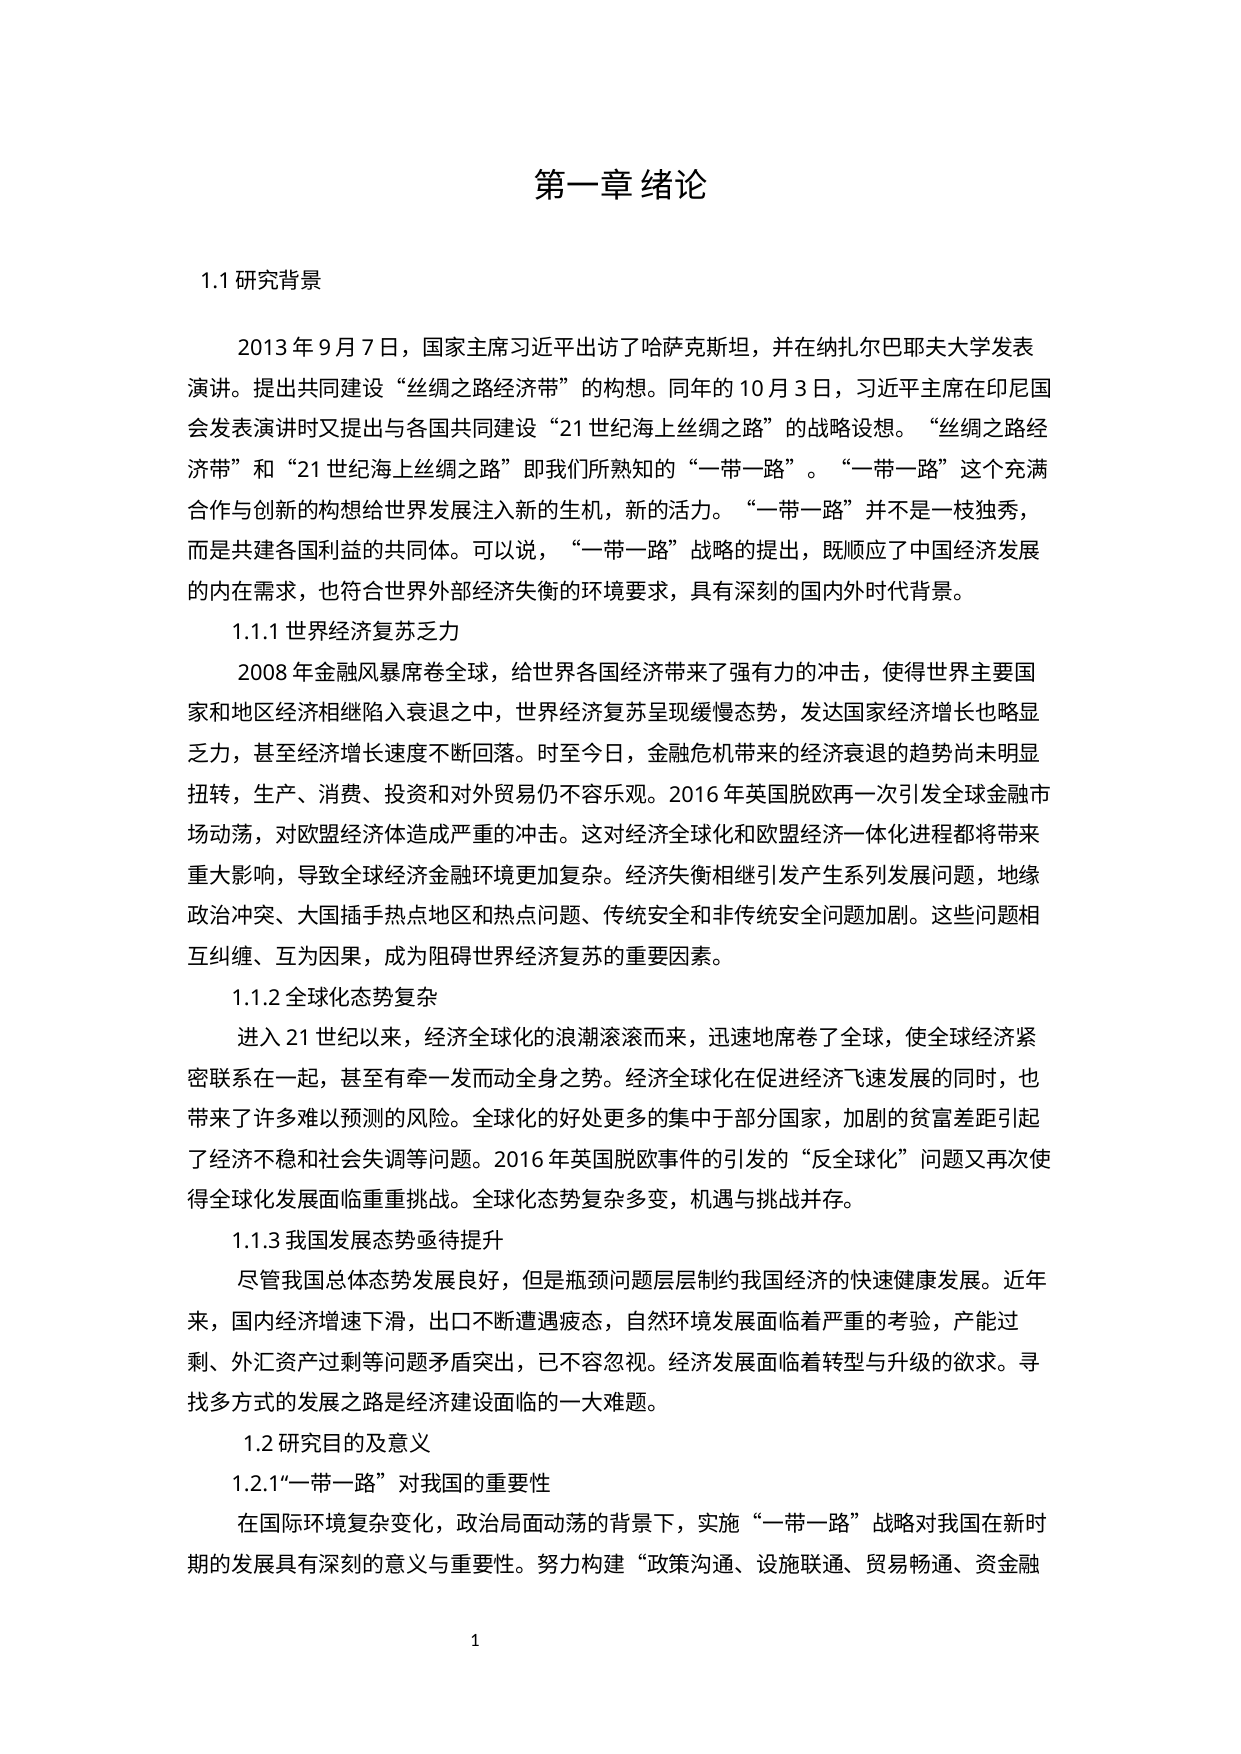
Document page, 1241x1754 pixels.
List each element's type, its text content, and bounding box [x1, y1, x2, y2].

text 1.2研究目的及意义 [187, 1425, 1053, 1458]
text 2008年金融风暴席卷全球，给世界各国经济带来了强有力的冲击，使得世界主要国家和地区经济相继陷入衰退之中，世界经济复苏呈现缓慢态势，发达国家经济增长也略显乏力，甚至经济增长速度不断回落。时至今日，金融危机带来的经济衰退的趋势尚未明显扭转，生产、消费、投资和对外贸易仍不容乐观。2016年英国脱欧再一次引发全球金融市场动荡，对欧盟经济体造成严重的冲击。这对经济全球化和欧盟经济一体化进程都将带来重大影响，导致全球经济金融环境更加复杂。经济失衡相继引发产生系列发展问题，地缘政治冲突、大国插手热点地区和热点问题、传统安全和非传统安全问题加剧。这些问题相互纠缠、互为因果，成为阻碍世界经济复苏的重要因素。 [187, 654, 1053, 971]
text 1.1.3我国发展态势亟待提升 [187, 1222, 1053, 1255]
list 绪论 [187, 150, 1053, 215]
text 1.2.1“一带一路”对我国的重要性 [187, 1466, 1053, 1498]
text 进入21世纪以来，经济全球化的浪潮滚滚而来，迅速地席卷了全球，使全球经济紧密联系在一起，甚至有牵一发而动全身之势。经济全球化在促进经济飞速发展的同时，也带来了许多难以预测的风险。全球化的好处更多的集中于部分国家，加剧的贫富差距引起了经济不稳和社会失调等问题。2016年英国脱欧事件的引发的“反全球化”问题又再次使得全球化发展面临重重挑战。全球化态势复杂多变，机遇与挑战并存。 [187, 1019, 1053, 1214]
text 1.1.1世界经济复苏乏力 [187, 614, 1053, 646]
text 1.1.2全球化态势复杂 [187, 979, 1053, 1012]
text 1.1研究背景 [187, 263, 1053, 296]
text 2013年9月7日，国家主席习近平出访了哈萨克斯坦，并在纳扎尔巴耶夫大学发表演讲。提出共同建设“丝绸之路经济带”的构想。同年的10月3日，习近平主席在印尼国会发表演讲时又提出与各国共同建设“21世纪海上丝绸之路”的战略设想。“丝绸之路经济带”和“21世纪海上丝绸之路”即我们所熟知的“一带一路”。“一带一路”这个充满合作与创新的构想给世界发展注入新的生机，新的活力。“一带一路”并不是一枝独秀，而是共建各国利益的共同体。可以说，“一带一路”战略的提出，既顺应了中国经济发展的内在需求，也符合世界外部经济失衡的环境要求，具有深刻的国内外时代背景。 [187, 330, 1053, 606]
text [187, 1506, 1053, 1579]
text 尽管我国总体态势发展良好，但是瓶颈问题层层制约我国经济的快速健康发展。近年来，国内经济增速下滑，出口不断遭遇疲态，自然环境发展面临着严重的考验，产能过剩、外汇资产过剩等问题矛盾突出，已不容忽视。经济发展面临着转型与升级的欲求。寻找多方式的发展之路是经济建设面临的一大难题。 [187, 1263, 1053, 1417]
